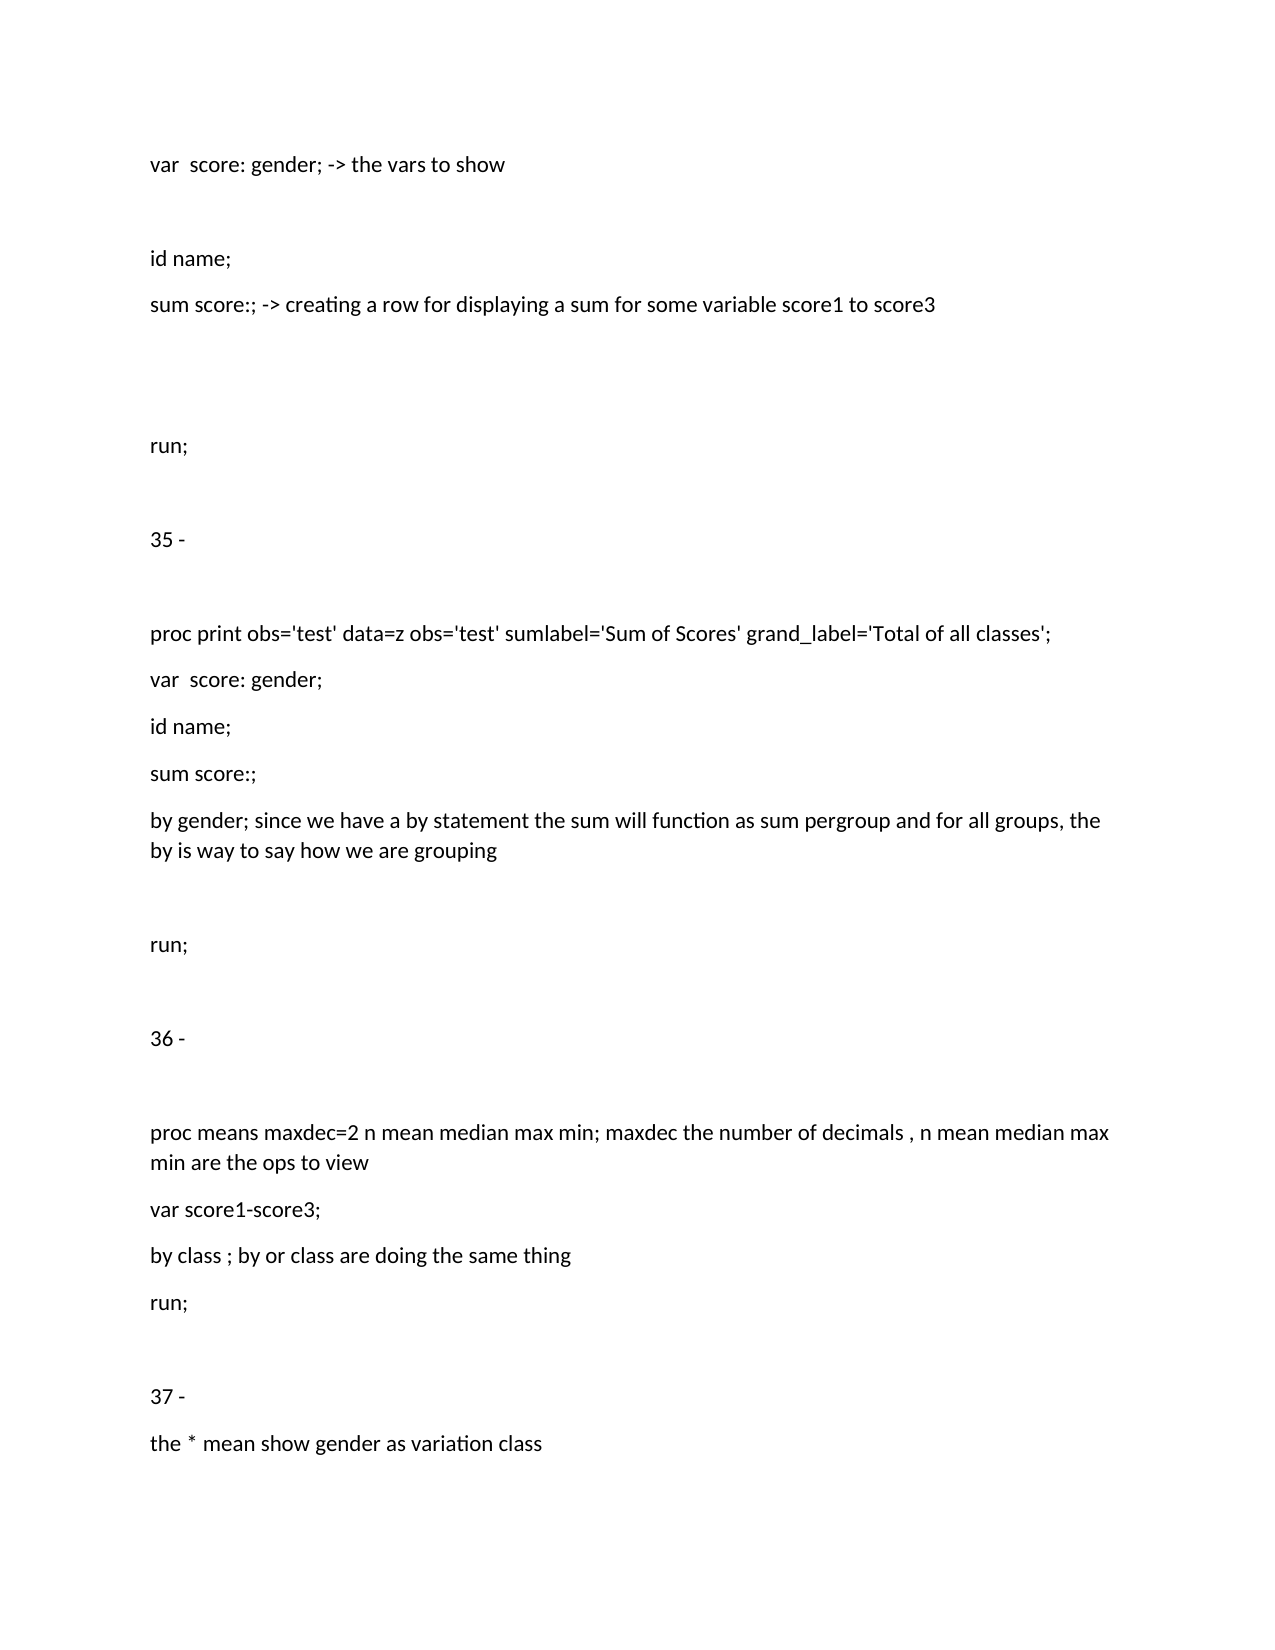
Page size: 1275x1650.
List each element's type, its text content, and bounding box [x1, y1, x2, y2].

text run; [150, 930, 1125, 958]
text the * mean show gender as variation class [150, 1429, 1125, 1457]
text sum score:; -> creating a row for displaying a sum for some variable score1 to score3 [150, 291, 1125, 319]
text 37 - [150, 1382, 1125, 1410]
text run; [150, 1288, 1125, 1317]
text by class ; by or class are doing the same thing [150, 1242, 1125, 1270]
text 36 - [150, 1024, 1125, 1052]
text sum score:; [150, 759, 1125, 787]
text id name; [150, 244, 1125, 272]
text run; [150, 431, 1125, 459]
text var score1-score3; [150, 1195, 1125, 1223]
text id name; [150, 712, 1125, 741]
text by gender; since we have a by statement the sum will function as sum pergroup and for all groups, the by is way to say how we are grouping [150, 806, 1125, 864]
text var score: gender; [150, 666, 1125, 694]
text proc print obs='test' data=z obs='test' sumlabel='Sum of Scores' grand_label='Total of all classes'; [150, 619, 1125, 647]
text var score: gender; -> the vars to show [150, 150, 1125, 178]
text proc means maxdec=2 n mean median max min; maxdec the number of decimals , n mean median max min are the ops to view [150, 1118, 1125, 1176]
text 35 - [150, 525, 1125, 553]
